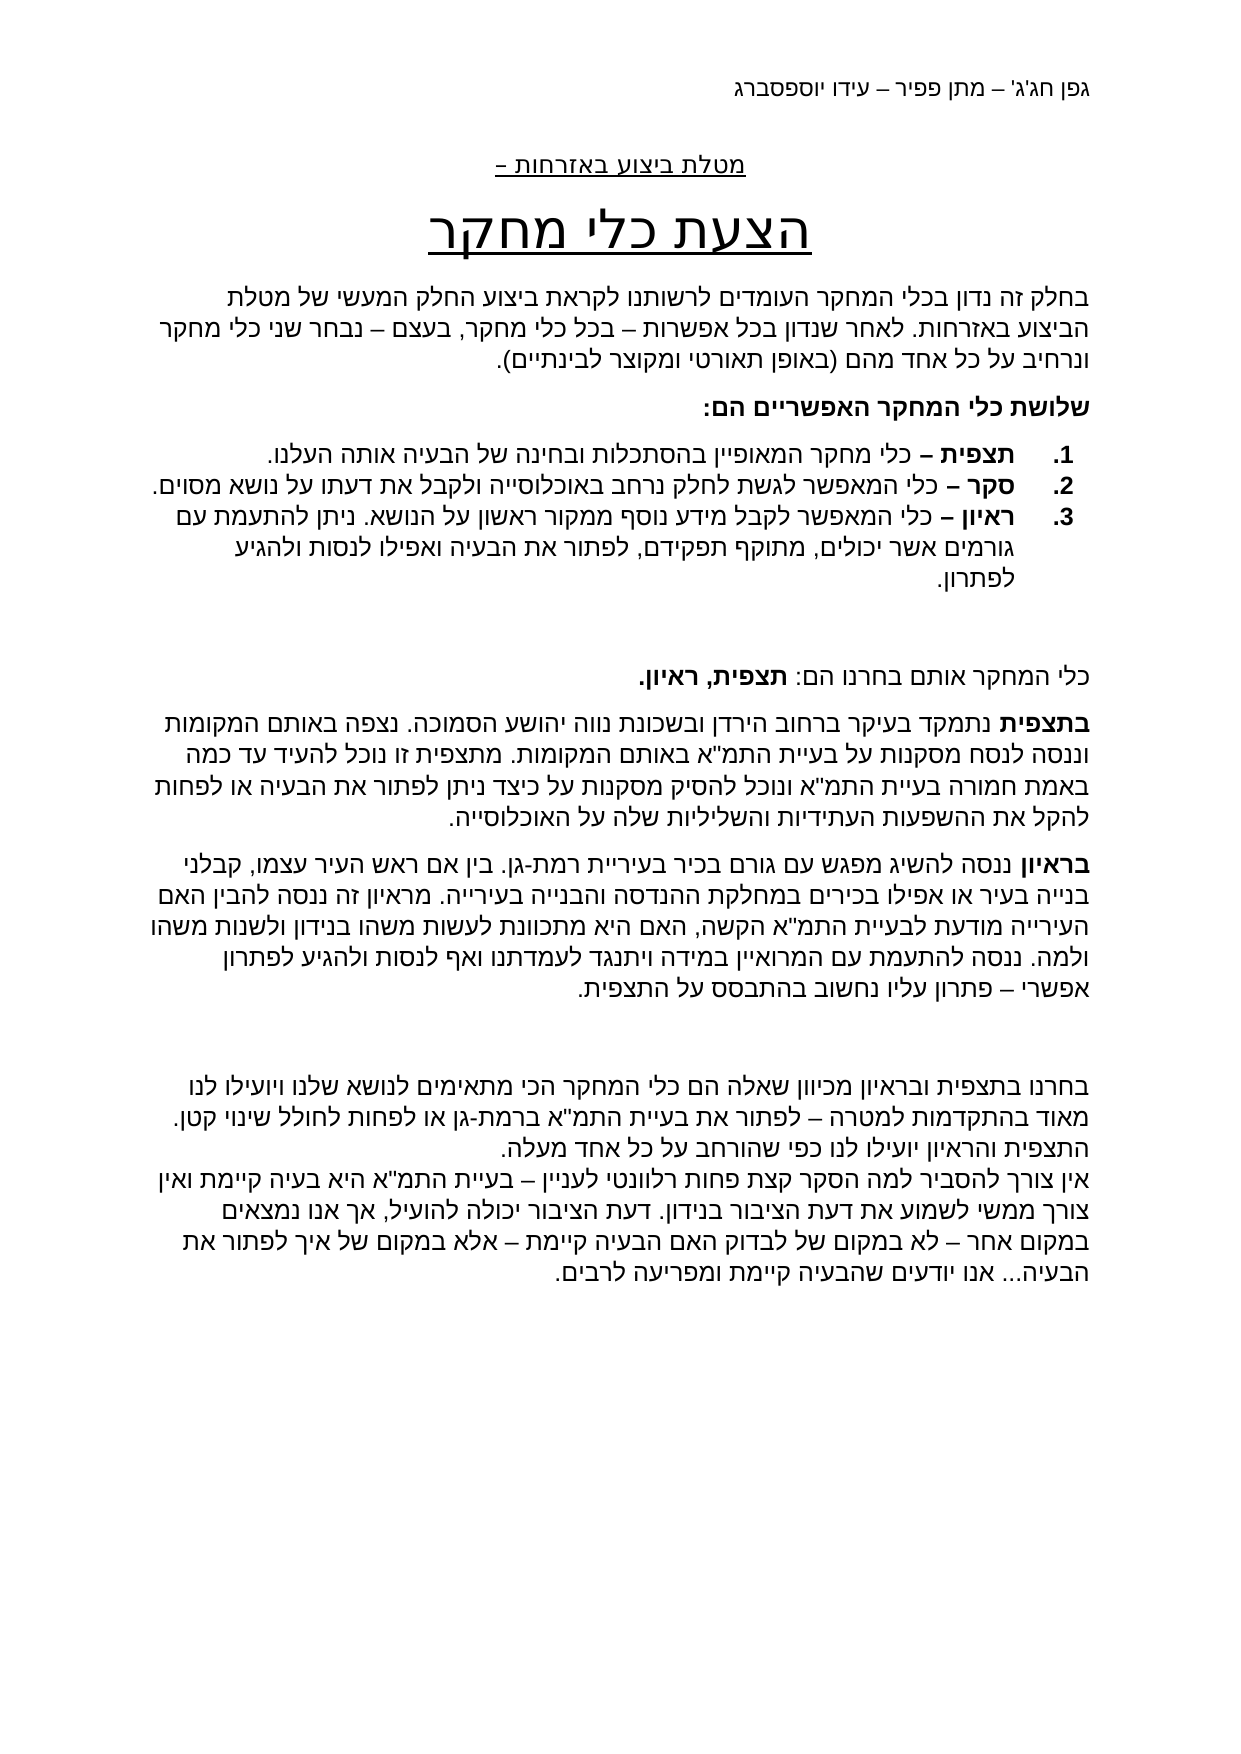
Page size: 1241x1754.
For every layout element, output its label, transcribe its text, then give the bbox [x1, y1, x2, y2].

list ראיון – כלי המאפשר לקבל מידע נוסף ממקור ראשון על הנושא. ניתן להתעמת עם גורמים אשר יכולים, מתוקף תפקידם, לפתור את הבעיה ואפילו לנסות ולהגיע לפתרון. [150, 502, 1053, 593]
text הצעת כלי מחקר [150, 198, 1090, 261]
text מטלת ביצוע באזרחות – [150, 150, 1090, 179]
text בחלק זה נדון בכלי המחקר העומדים לרשותנו לקראת ביצוע החלק המעשי של מטלת הביצוע באזרחות. לאחר שנדון בכל אפשרות – בכל כלי מחקר, בעצם – נבחר שני כלי מחקר ונרחיב על כל אחד מהם (באופן תאורטי ומקוצר לבינתיים). [150, 283, 1090, 374]
text בתצפית נתמקד בעיקר ברחוב הירדן ובשכונת נווה יהושע הסמוכה. נצפה באותם המקומות וננסה לנסח מסקנות על בעיית התמ"א באותם המקומות. מתצפית זו נוכל להעיד עד כמה באמת חמורה בעיית התמ"א ונוכל להסיק מסקנות על כיצד ניתן לפתור את הבעיה או לפחות להקל את ההשפעות העתידיות והשליליות שלה על האוכלוסייה. [150, 709, 1090, 831]
text בחרנו בתצפית ובראיון מכיוון שאלה הם כלי המחקר הכי מתאימים לנושא שלנו ויועילו לנו מאוד בהתקדמות למטרה – לפתור את בעיית התמ"א ברמת-גן או לפחות לחולל שינוי קטן. התצפית והראיון יועילו לנו כפי שהורחב על כל אחד מעלה. אין צורך להסביר למה הסקר קצת פחות רלוונטי לעניין – בעיית התמ"א היא בעיה קיימת ואין צורך ממשי לשמוע את דעת הציבור בנידון. דעת הציבור יכולה להועיל, אך אנו נמצאים במקום אחר – לא במקום של לבדוק האם הבעיה קיימת – אלא במקום של איך לפתור את הבעיה... אנו יודעים שהבעיה קיימת ומפריעה לרבים. [150, 1072, 1090, 1287]
list סקר – כלי המאפשר לגשת לחלק נרחב באוכלוסייה ולקבל את דעתו על נושא מסוים. [150, 471, 1053, 500]
text בראיון ננסה להשיג מפגש עם גורם בכיר בעיריית רמת-גן. בין אם ראש העיר עצמו, קבלני בנייה בעיר או אפילו בכירים במחלקת ההנדסה והבנייה בעירייה. מראיון זה ננסה להבין האם העירייה מודעת לבעיית התמ"א הקשה, האם היא מתכוונת לעשות משהו בנידון ולשנות משהו ולמה. ננסה להתעמת עם המרואיין במידה ויתנגד לעמדתנו ואף לנסות ולהגיע לפתרון אפשרי – פתרון עליו נחשוב בהתבסס על התצפית. [150, 850, 1090, 1003]
text כלי המחקר אותם בחרנו הם: תצפית, ראיון. [150, 662, 1090, 691]
text שלושת כלי המחקר האפשריים הם: [150, 393, 1090, 421]
list תצפית – כלי מחקר המאופיין בהסתכלות ובחינה של הבעיה אותה העלנו. [150, 440, 1053, 469]
